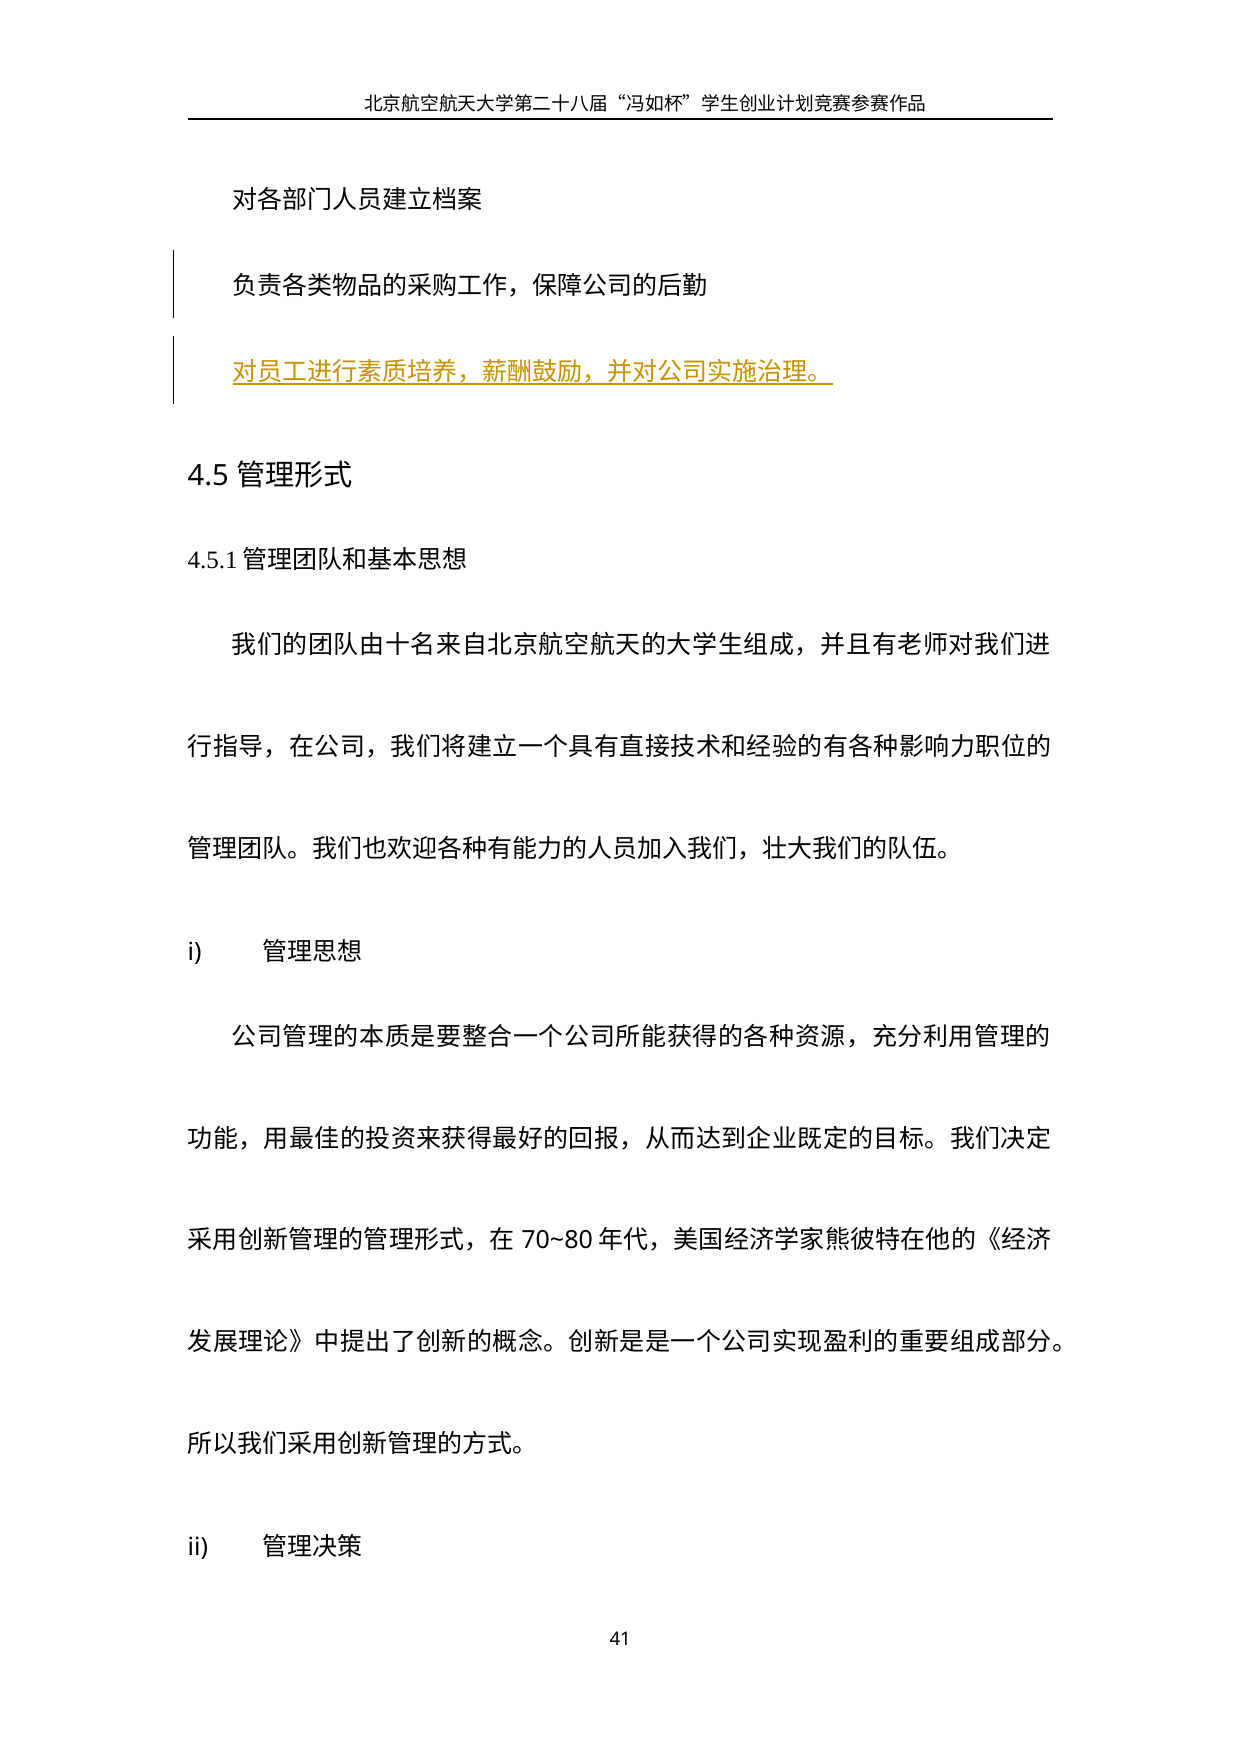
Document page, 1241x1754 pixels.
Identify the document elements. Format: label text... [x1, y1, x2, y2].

text 公司管理的本质是要整合一个公司所能获得的各种资源，充分利用管理的功能，用最佳的投资来获得最好的回报，从而达到企业既定的目标。我们决定采用创新管理的管理形式，在70~80年代，美国经济学家熊彼特在他的《经济发展理论》中提出了创新的概念。创新是是一个公司实现盈利的重要组成部分。所以我们采用创新管理的方式。 [187, 1000, 1053, 1476]
list 负责各类物品的采购工作，保障公司的后勤 [232, 250, 1053, 318]
list 对各部门人员建立档案 [232, 164, 1053, 232]
list 管理决策 [187, 1511, 1053, 1579]
subtitle 4.5 管理形式 [187, 439, 1053, 507]
text 我们的团队由十名来自北京航空航天的大学生组成，并且有老师对我们进行指导，在公司，我们将建立一个具有直接技术和经验的有各种影响力职位的管理团队。我们也欢迎各种有能力的人员加入我们，壮大我们的队伍。 [187, 609, 1053, 880]
text 4.5.1管理团队和基本思想 [187, 524, 1053, 592]
list 管理思想 [187, 916, 1053, 983]
